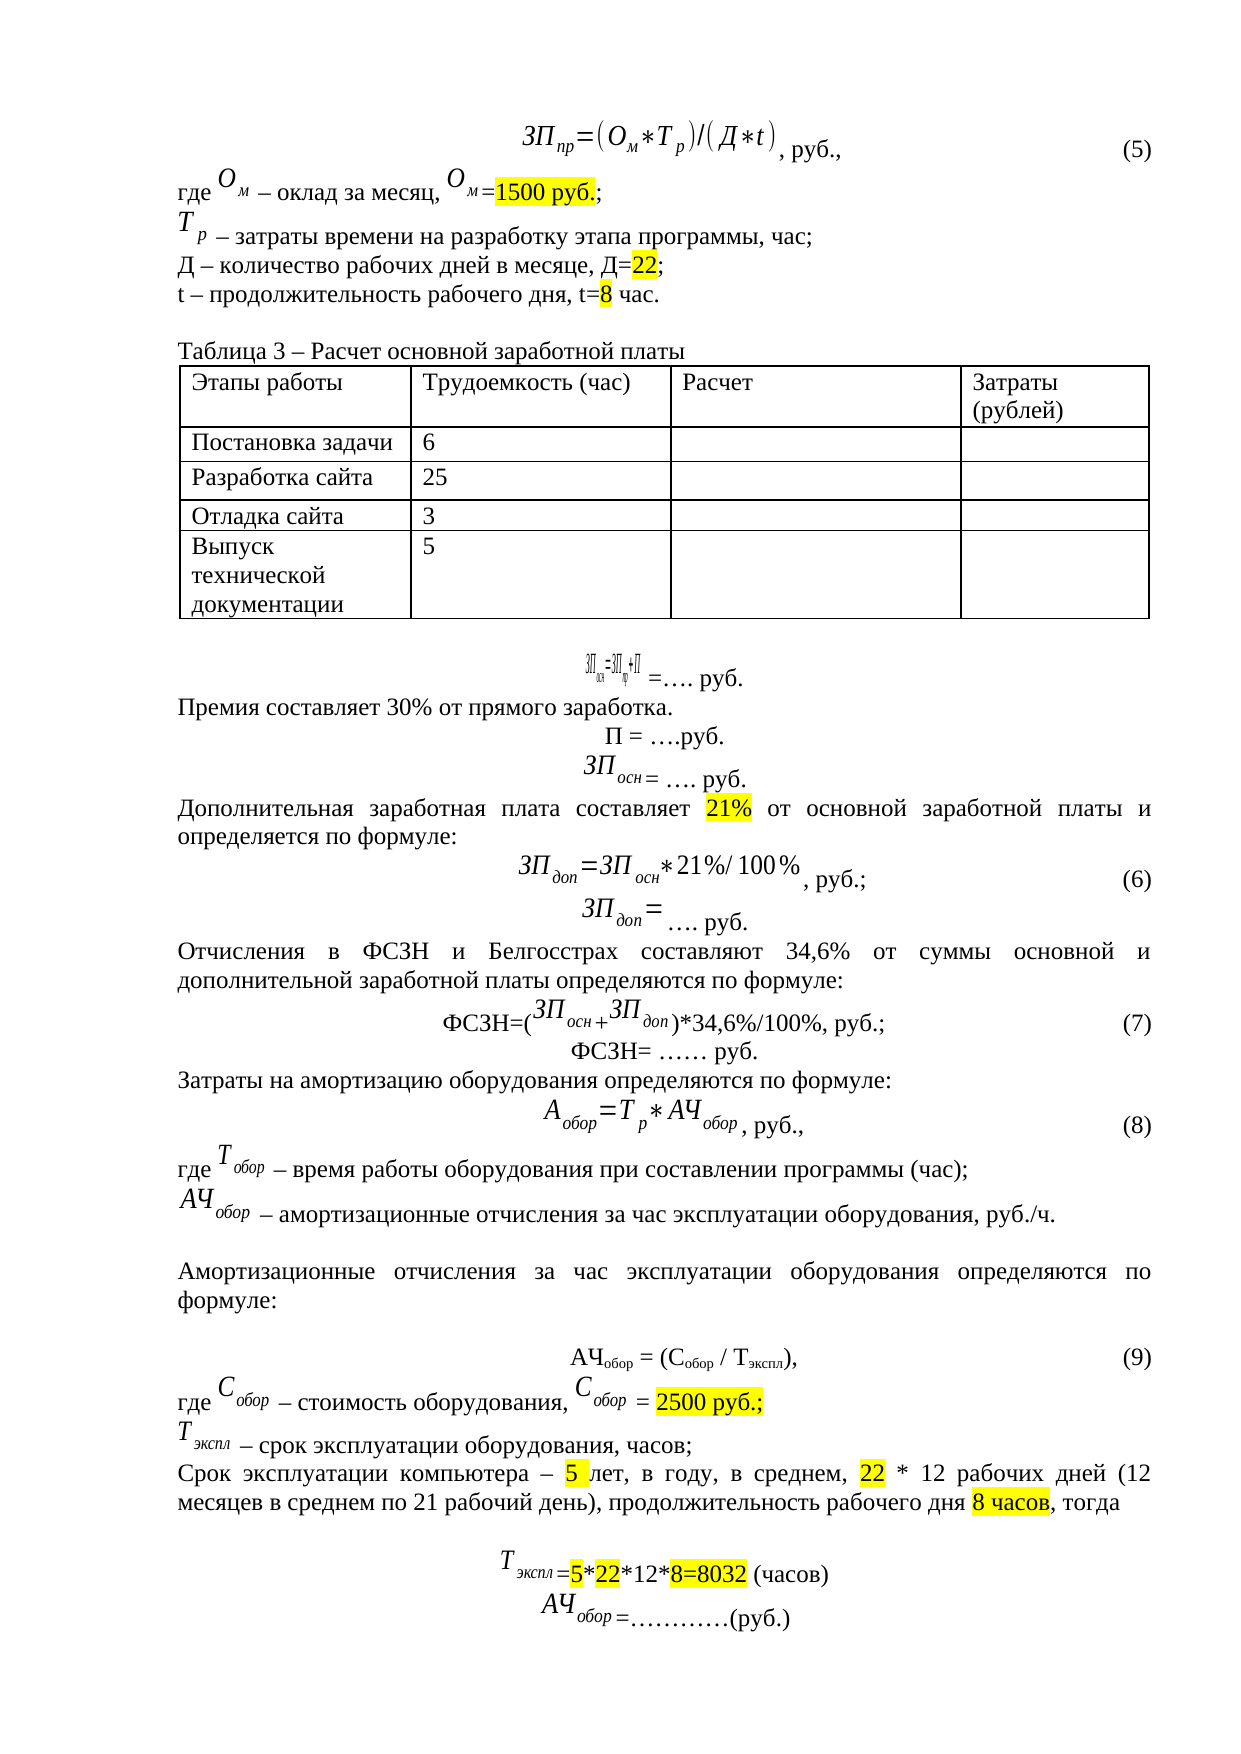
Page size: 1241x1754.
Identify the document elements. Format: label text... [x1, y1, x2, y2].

table_header Расчет [672, 367, 960, 426]
table_cell [962, 501, 1148, 530]
text где – стоимость оборудования, = 2500 руб.; [177, 1371, 1152, 1416]
table_header Трудоемкость (час) [412, 367, 670, 426]
text Амортизационные отчисления за час эксплуатации оборудования определяются по формуле: [177, 1256, 1152, 1314]
table_cell Выпуск технической документации [181, 531, 410, 617]
table_cell [672, 428, 960, 461]
text Отчисления в ФСЗН и Белгосстрах составляют 34,6% от суммы основной и дополнительной заработной платы определяются по формуле: [177, 936, 1152, 993]
text – амортизационные отчисления за час эксплуатации оборудования, руб./ч. [177, 1183, 1152, 1227]
table_cell Постановка задачи [181, 428, 410, 461]
text Дополнительная заработная плата составляет 21% от основной заработной платы и определяется по формуле: [177, 793, 1152, 850]
text Премия составляет 30% от прямого заработка. [177, 692, 1152, 721]
table_header Этапы работы [181, 367, 410, 426]
table_cell 3 [412, 501, 670, 530]
text =5*22*12*8=8032 (часов) [177, 1545, 1152, 1588]
text =…. руб. [177, 648, 1152, 692]
table_cell [672, 462, 960, 499]
text ФСЗН=(+)*34,6%/100%, руб.; (7) [177, 993, 1152, 1036]
text =…………(руб.) [177, 1588, 1152, 1632]
table_cell [962, 531, 1148, 617]
table_cell Отладка сайта [181, 501, 410, 530]
text АЧобор = (Собор / Тэкспл), (9) [177, 1342, 1152, 1371]
text …. руб. [177, 893, 1152, 936]
text – срок эксплуатации оборудования, часов; [177, 1416, 1152, 1458]
text Таблица 3 – Расчет основной заработной платы [177, 336, 1152, 365]
text Затраты на амортизацию оборудования определяются по формуле: [177, 1065, 1152, 1094]
text где – время работы оборудования при составлении программы (час); [177, 1138, 1152, 1183]
table_cell [672, 501, 960, 530]
table_cell [962, 428, 1148, 461]
table_cell Разработка сайта [181, 462, 410, 499]
table_cell 6 [412, 428, 670, 461]
text , руб.; (6) [177, 850, 1152, 893]
table_cell 5 [412, 531, 670, 617]
text t – продолжительность рабочего дня, t=8 час. [177, 279, 600, 307]
text = …. руб. [177, 750, 1152, 793]
text Срок эксплуатации компьютера – 5 лет, в году, в среднем, 22 * 12 рабочих дней (12 месяцев в среднем по 21 рабочий день), продолжительность рабочего дня 8 часов, тогда [177, 1458, 1152, 1516]
text П = ….руб. [177, 721, 1152, 750]
table_cell 25 [412, 462, 670, 499]
text Д – количество рабочих дней в месяце, Д=22; [657, 250, 1152, 279]
text , руб., (5) [177, 118, 1152, 163]
text ФСЗН= …… руб. [177, 1036, 1152, 1065]
text где – оклад за месяц, =1500 руб.; [177, 163, 1152, 206]
text t – продолжительность рабочего дня, t=8 час. [612, 279, 1152, 307]
table_header Затраты (рублей) [962, 367, 1148, 426]
table_cell [672, 531, 960, 617]
text Д – количество рабочих дней в месяце, Д=22; [177, 250, 632, 279]
text , руб., (8) [177, 1094, 1152, 1138]
table_cell [962, 462, 1148, 499]
text – затраты времени на разработку этапа программы, час; [177, 206, 1152, 250]
